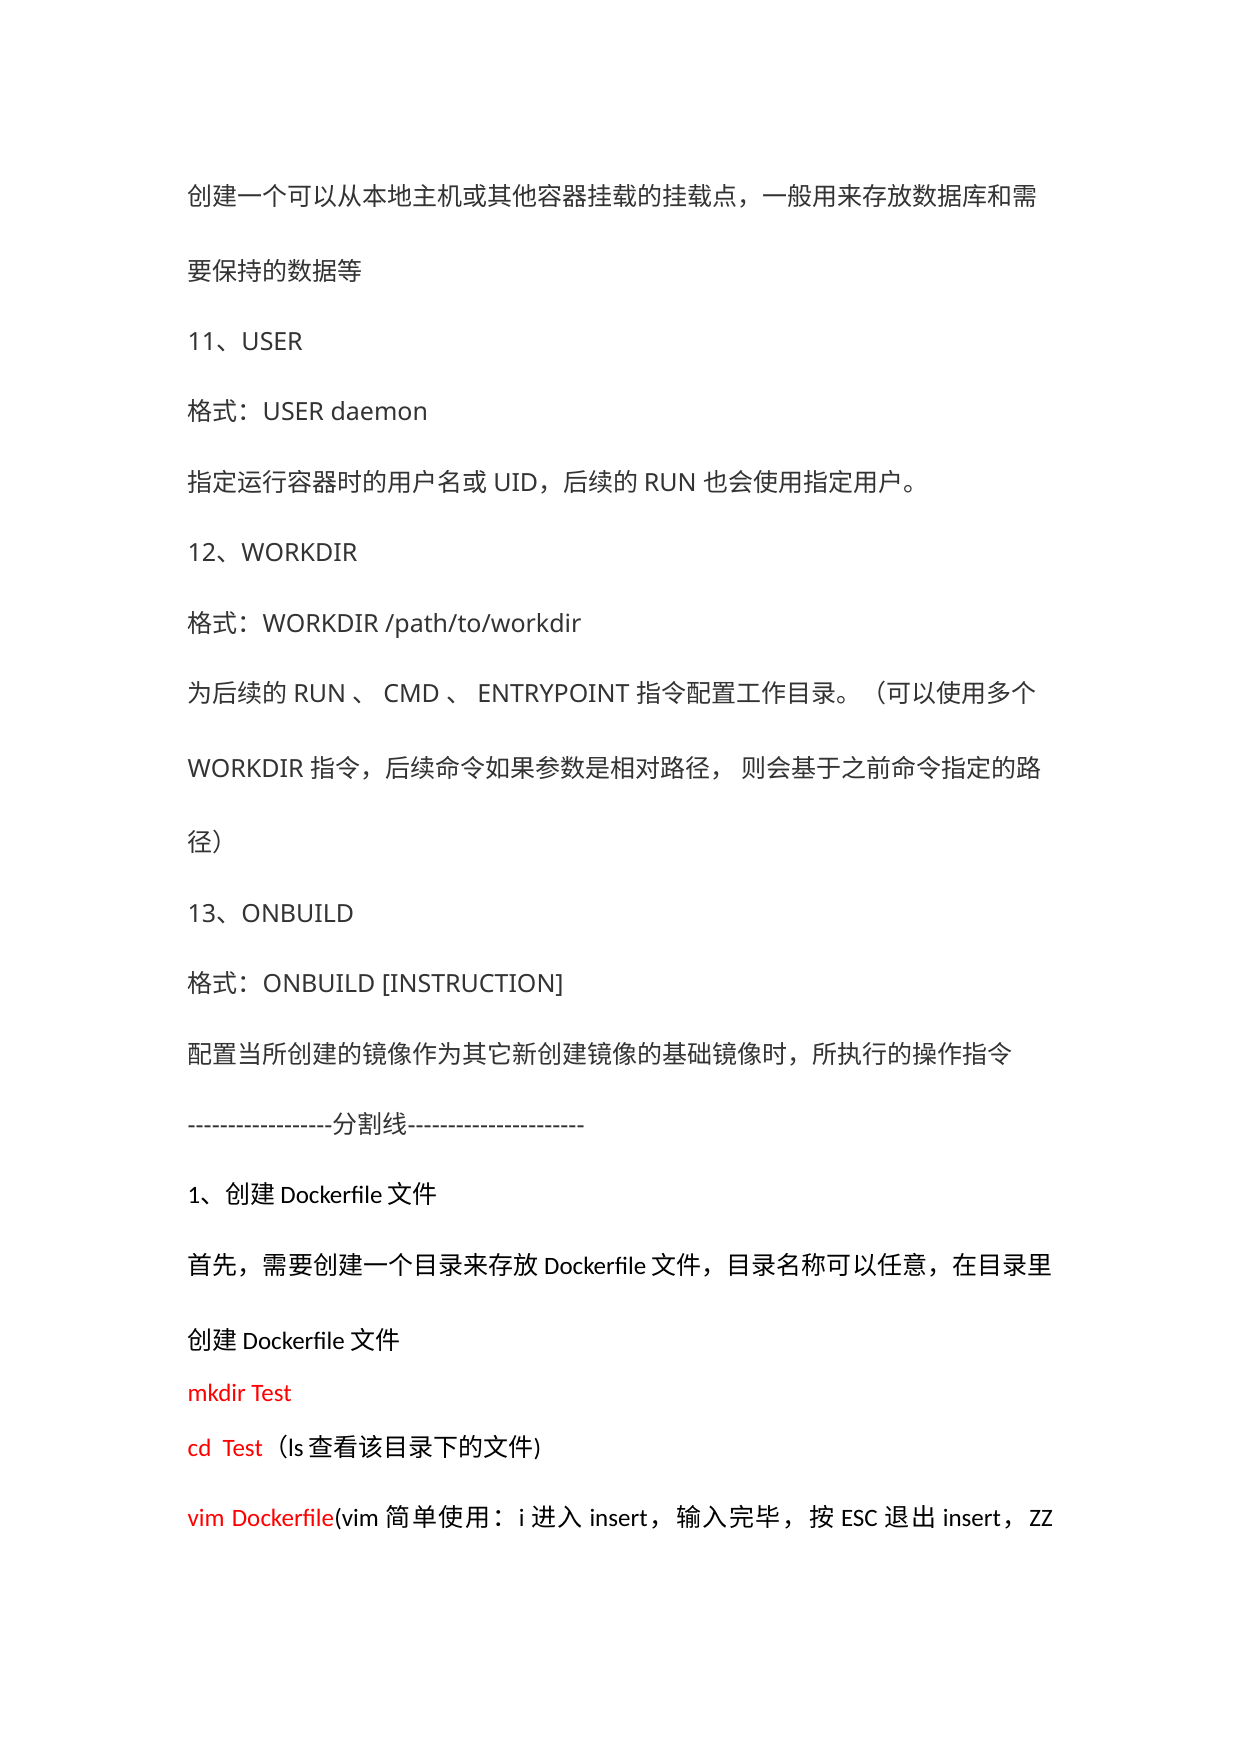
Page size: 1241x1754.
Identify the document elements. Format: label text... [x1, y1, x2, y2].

text cd Test（ls查看该目录下的文件) [187, 1413, 1053, 1478]
text mkdir Test [187, 1376, 1053, 1409]
text 为后续的 RUN 、 CMD 、 ENTRYPOINT 指令配置工作目录。（可以使用多个 WORKDIR 指令，后续命令如果参数是相对路径， 则会基于之前命令指定的路径） [187, 659, 1053, 873]
text 12、WORKDIR [187, 518, 1053, 583]
text 格式：USER daemon [187, 377, 1053, 442]
text 11、USER [187, 307, 1053, 372]
text 格式：WORKDIR /path/to/workdir [187, 589, 1053, 654]
text ------------------分割线---------------------- [187, 1090, 1053, 1155]
text 指定运行容器时的用户名或 UID，后续的 RUN 也会使用指定用户。 [187, 448, 1053, 513]
text 1、创建Dockerfile文件 [187, 1161, 1053, 1226]
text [187, 1483, 1053, 1548]
text 格式：ONBUILD [INSTRUCTION] [187, 949, 1053, 1014]
text 配置当所创建的镜像作为其它新创建镜像的基础镜像时，所执行的操作指令 [187, 1020, 1053, 1085]
text 创建一个可以从本地主机或其他容器挂载的挂载点，一般用来存放数据库和需要保持的数据等 [187, 162, 1053, 302]
text 首先，需要创建一个目录来存放Dockerfile文件，目录名称可以任意，在目录里创建Dockerfile文件 [187, 1231, 1053, 1371]
text 13、ONBUILD [187, 879, 1053, 944]
